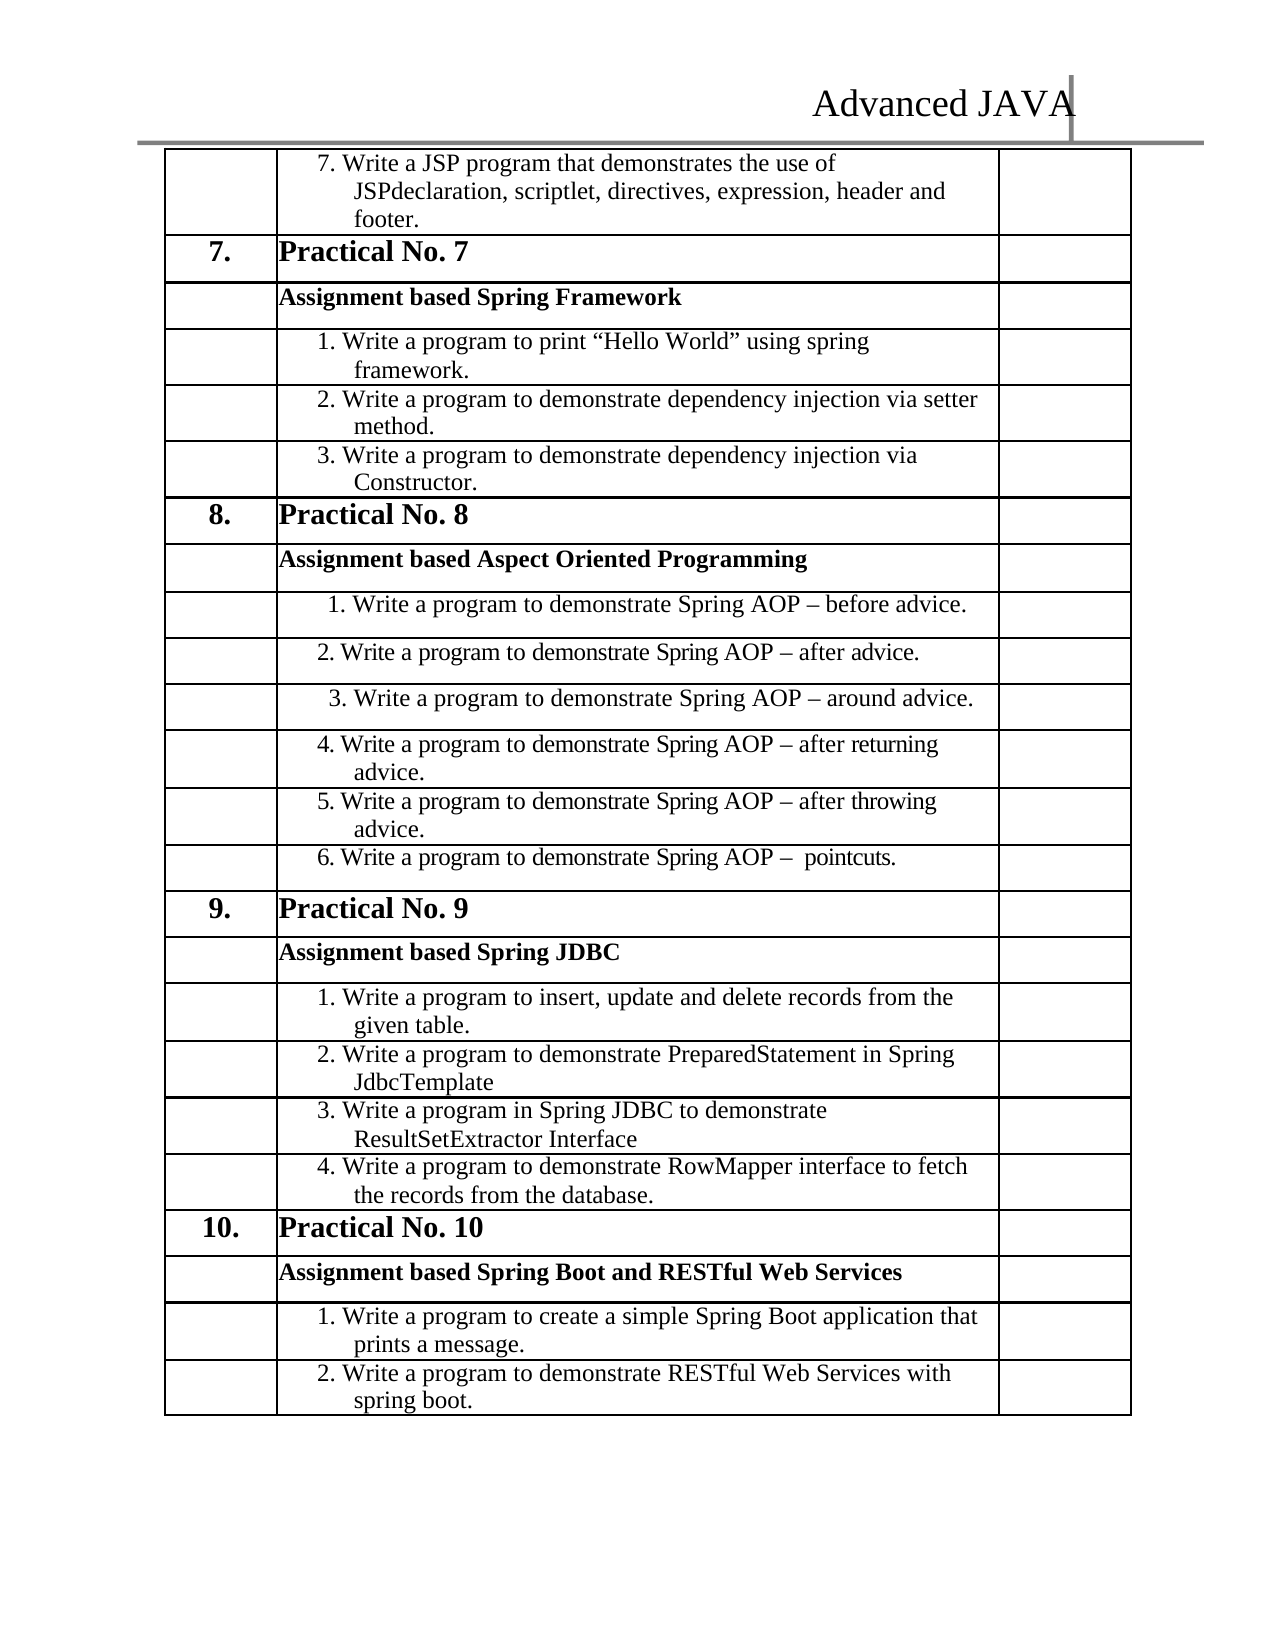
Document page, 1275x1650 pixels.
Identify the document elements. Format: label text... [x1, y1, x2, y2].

table_cell [166, 1257, 276, 1301]
table_cell 1. Write a program to print “Hello World” using spring framework. [278, 330, 998, 384]
table_cell [166, 545, 276, 591]
table_cell 10. [166, 1211, 276, 1255]
table_cell [1000, 789, 1130, 843]
table_cell [1000, 1211, 1130, 1255]
table_cell [1000, 330, 1130, 384]
table_cell [1000, 236, 1130, 281]
table_cell [1000, 984, 1130, 1040]
table_cell [1000, 639, 1130, 683]
table_cell 3. Write a program in Spring JDBC to demonstrate ResultSetExtractor Interface [278, 1099, 998, 1153]
table_cell [166, 386, 276, 440]
table_cell Practical No. 9 [278, 892, 998, 936]
table_cell Practical No. 7 [278, 236, 998, 281]
table_cell 9. [166, 892, 276, 936]
table_cell Assignment based Spring Boot and RESTful Web Services [278, 1257, 998, 1301]
table_cell 8. [166, 499, 276, 543]
table_cell [166, 984, 276, 1040]
table_cell Practical No. 8 [278, 499, 998, 543]
table_cell 6. Write a program to demonstrate Spring AOP – pointcuts. [278, 846, 998, 890]
table_cell [1000, 846, 1130, 890]
table_cell [1000, 386, 1130, 440]
table_cell [1000, 731, 1130, 787]
table_header [166, 150, 276, 233]
table_cell [1000, 685, 1130, 729]
table_header 7. Write a JSP program that demonstrates the use of JSPdeclaration, scriptlet, directives, expression, header and footer. [278, 150, 998, 233]
table_header [1000, 150, 1130, 233]
table_cell [1000, 892, 1130, 936]
table_cell [166, 1099, 276, 1153]
table_cell [1000, 499, 1130, 543]
table_cell [166, 284, 276, 328]
table_cell 2. Write a program to demonstrate PreparedStatement in Spring JdbcTemplate [278, 1042, 998, 1096]
table_cell 2. Write a program to demonstrate dependency injection via setter method. [278, 386, 998, 440]
table_cell [1000, 1257, 1130, 1301]
table_cell [166, 789, 276, 843]
table_cell [166, 639, 276, 683]
table_cell [1000, 545, 1130, 591]
table_cell [1000, 1099, 1130, 1153]
table_cell Practical No. 10 [278, 1211, 998, 1255]
table_cell 2. Write a program to demonstrate RESTful Web Services with spring boot. [278, 1361, 998, 1414]
table_cell [166, 685, 276, 729]
table_cell 7. [166, 236, 276, 281]
table_cell [1000, 1361, 1130, 1414]
table_cell [166, 1155, 276, 1209]
table_cell 1. Write a program to demonstrate Spring AOP – before advice. [278, 593, 998, 637]
table_cell [166, 846, 276, 890]
table_cell 2. Write a program to demonstrate Spring AOP – after advice. [278, 639, 998, 683]
table_cell Assignment based Spring JDBC [278, 938, 998, 982]
table_cell [1000, 593, 1130, 637]
table_cell 4. Write a program to demonstrate Spring AOP – after returning advice. [278, 731, 998, 787]
table_cell 3. Write a program to demonstrate dependency injection via Constructor. [278, 442, 998, 496]
table_cell [166, 938, 276, 982]
table_cell [166, 593, 276, 637]
table_cell [166, 1361, 276, 1414]
table_cell [166, 1304, 276, 1359]
table_cell [166, 1042, 276, 1096]
table_cell [166, 731, 276, 787]
table_cell [1000, 1304, 1130, 1359]
table_cell 5. Write a program to demonstrate Spring AOP – after throwing advice. [278, 789, 998, 843]
table_cell [166, 442, 276, 496]
table_cell 3. Write a program to demonstrate Spring AOP – around advice. [278, 685, 998, 729]
table_cell 4. Write a program to demonstrate RowMapper interface to fetch the records from the database. [278, 1155, 998, 1209]
table_cell [1000, 442, 1130, 496]
table_cell [1000, 1042, 1130, 1096]
table_cell [1000, 284, 1130, 328]
table_cell [1000, 938, 1130, 982]
table_cell [1000, 1155, 1130, 1209]
table_cell 1. Write a program to create a simple Spring Boot application that prints a message. [278, 1304, 998, 1359]
table_cell Assignment based Spring Framework [278, 284, 998, 328]
table_cell [166, 330, 276, 384]
table_cell Assignment based Aspect Oriented Programming [278, 545, 998, 591]
table_cell 1. Write a program to insert, update and delete records from the given table. [278, 984, 998, 1040]
